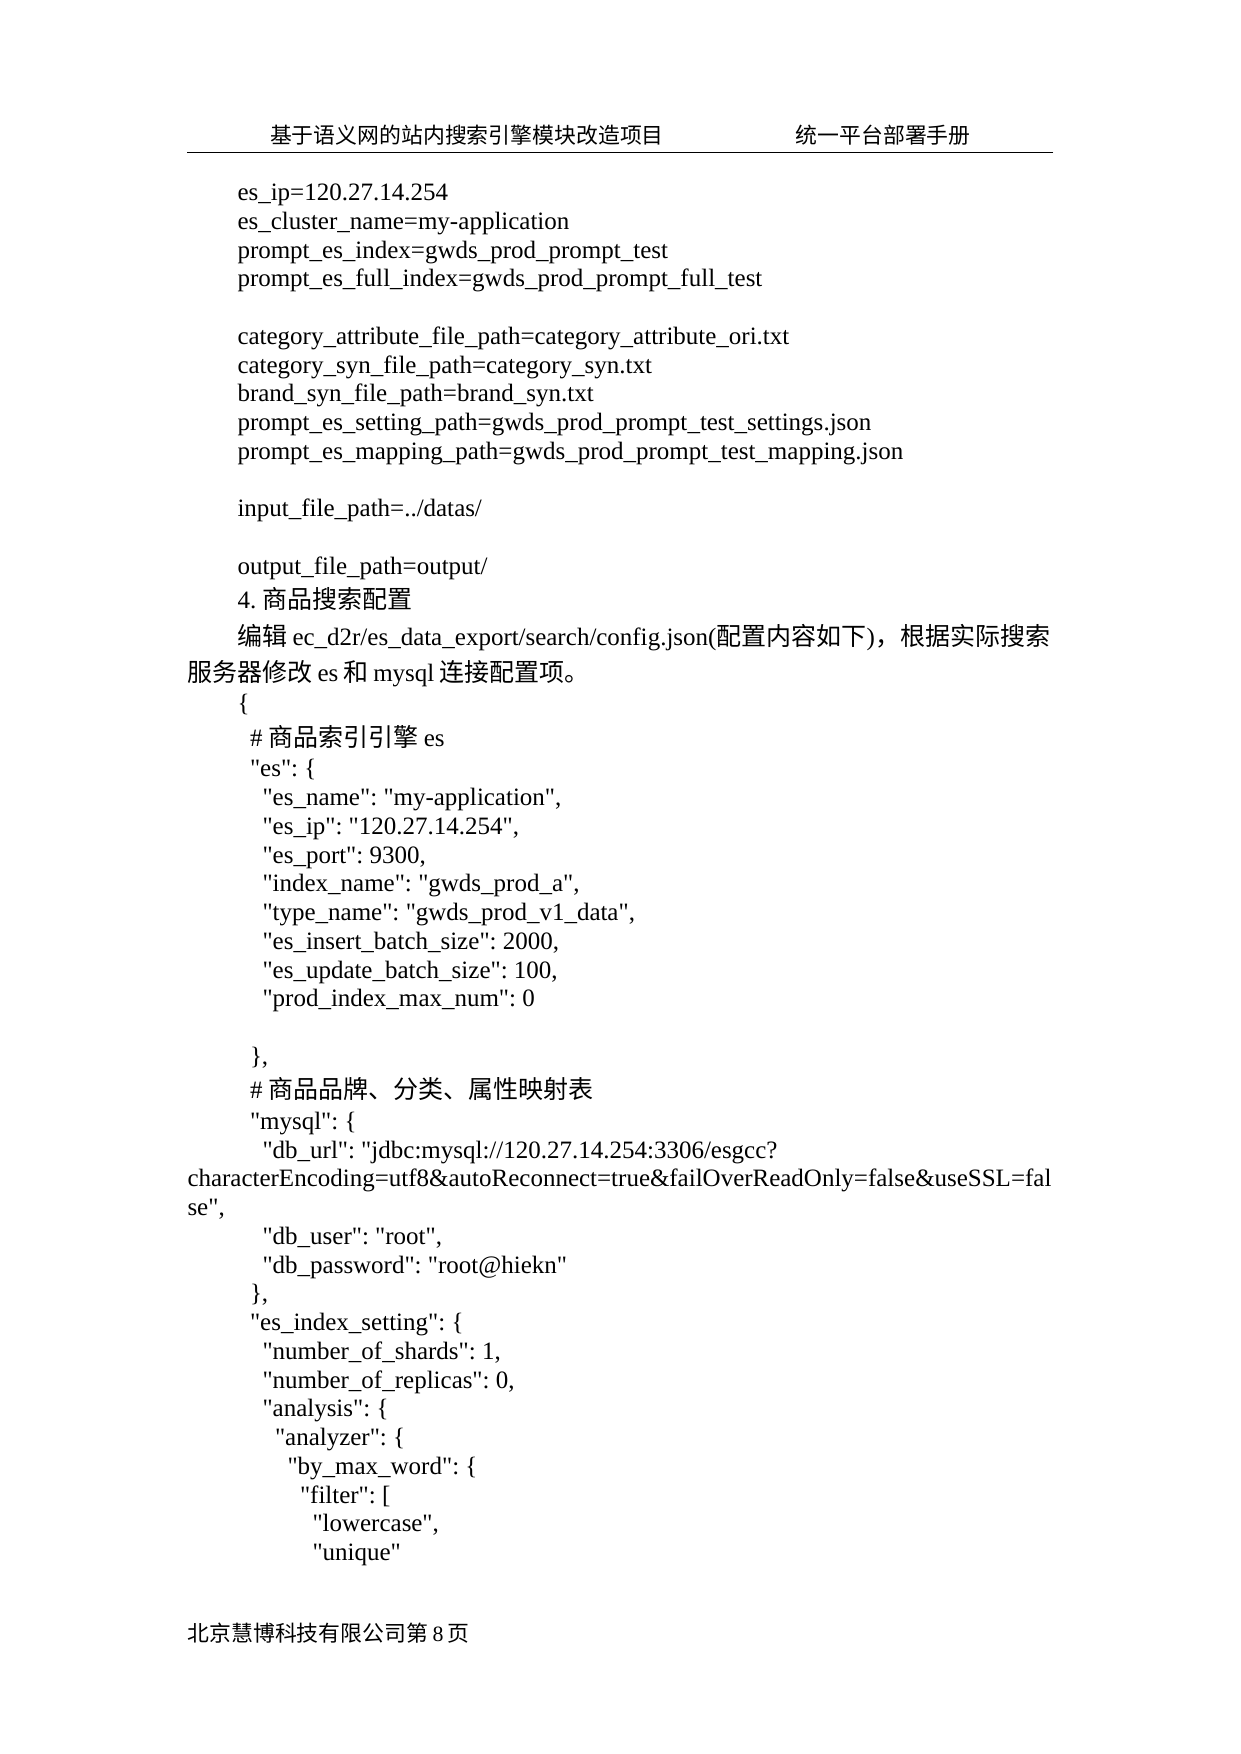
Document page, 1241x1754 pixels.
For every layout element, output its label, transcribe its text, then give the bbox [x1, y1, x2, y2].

text "db_url": "jdbc:mysql://120.27.14.254:3306/esgcc?characterEncoding=utf8&autoReconnect=true&failOverReadOnly=false&useSSL=false", [187, 1135, 1053, 1221]
text "analyzer": { [187, 1422, 1053, 1451]
text "es_update_batch_size": 100, [187, 955, 1053, 983]
text "es": { [187, 753, 1053, 782]
text brand_syn_file_path=brand_syn.txt [187, 378, 1053, 407]
text "db_user": "root", [187, 1221, 1053, 1250]
text es_cluster_name=my-application [187, 206, 1053, 235]
text "type_name": "gwds_prod_v1_data", [187, 897, 1053, 926]
text "es_port": 9300, [187, 840, 1053, 868]
text category_syn_file_path=category_syn.txt [187, 350, 1053, 378]
text es_ip=120.27.14.254 [187, 177, 1053, 206]
text "analysis": { [187, 1393, 1053, 1422]
text "es_name": "my-application", [187, 782, 1053, 811]
text "mysql": { [187, 1106, 1053, 1135]
text "unique" [187, 1537, 1053, 1566]
text category_attribute_file_path=category_attribute_ori.txt [187, 321, 1053, 350]
text "prod_index_max_num": 0 [187, 983, 1053, 1012]
text "by_max_word": { [187, 1451, 1053, 1480]
text input_file_path=../datas/ [187, 493, 1053, 522]
text { [187, 688, 1053, 717]
text "db_password": "root@hiekn" [187, 1250, 1053, 1278]
text "es_index_setting": { [187, 1307, 1053, 1336]
text "es_ip": "120.27.14.254", [187, 811, 1053, 840]
text prompt_es_mapping_path=gwds_prod_prompt_test_mapping.json [187, 436, 1053, 465]
text 4. 商品搜索配置 [187, 580, 1053, 616]
text prompt_es_index=gwds_prod_prompt_test [187, 235, 1053, 263]
text "filter": [ [187, 1480, 1053, 1508]
text prompt_es_full_index=gwds_prod_prompt_full_test [187, 263, 1053, 292]
text output_file_path=output/ [187, 551, 1053, 580]
text "index_name": "gwds_prod_a", [187, 868, 1053, 897]
text "es_insert_batch_size": 2000, [187, 926, 1053, 955]
text }, [187, 1041, 1053, 1070]
text # 商品索引引擎es [187, 717, 1053, 753]
text "lowercase", [187, 1508, 1053, 1537]
text prompt_es_setting_path=gwds_prod_prompt_test_settings.json [187, 407, 1053, 436]
text 编辑ec_d2r/es_data_export/search/config.json(配置内容如下)，根据实际搜索服务器修改es和mysql连接配置项。 [187, 616, 1053, 688]
text "number_of_replicas": 0, [187, 1365, 1053, 1393]
text "number_of_shards": 1, [187, 1336, 1053, 1365]
text # 商品品牌、分类、属性映射表 [187, 1070, 1053, 1106]
text }, [187, 1278, 1053, 1307]
